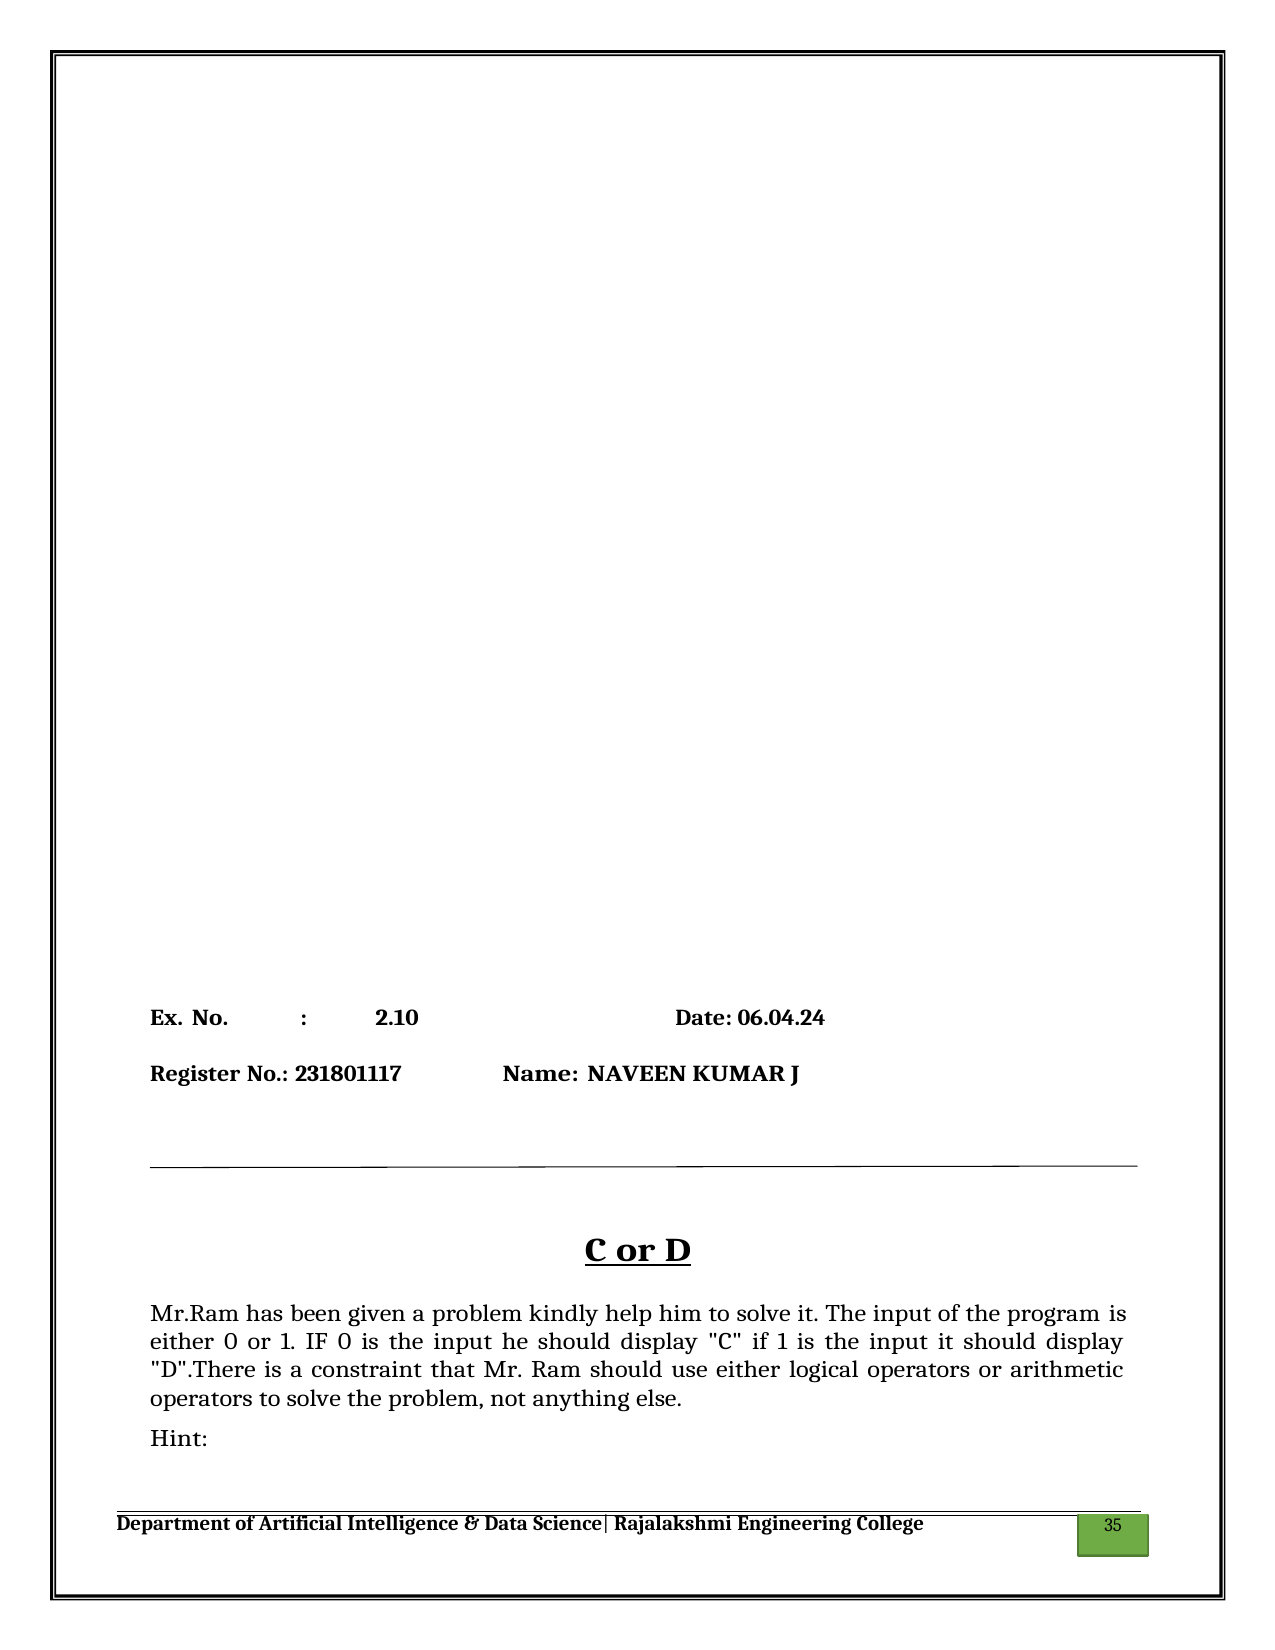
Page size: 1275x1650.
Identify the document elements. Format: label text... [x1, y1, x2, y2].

text Hint: [150, 1425, 1137, 1453]
subtitle C or D [312, 1232, 963, 1270]
text Register No.: 231801117 Name: NAVEEN KUMAR J [150, 1061, 1137, 1087]
text Ex. No. : 2.10 Date: 06.04.24 [150, 1005, 1137, 1031]
text Mr.Ram has been given a problem kindly help him to solve it. The input of the program is either 0 or 1. IF 0 is the input he should display "C" if 1 is the input it should display "D".There is a constraint that Mr. Ram should use either logical operators or arithmetic operators to solve the problem, not anything else. [150, 1300, 1126, 1412]
